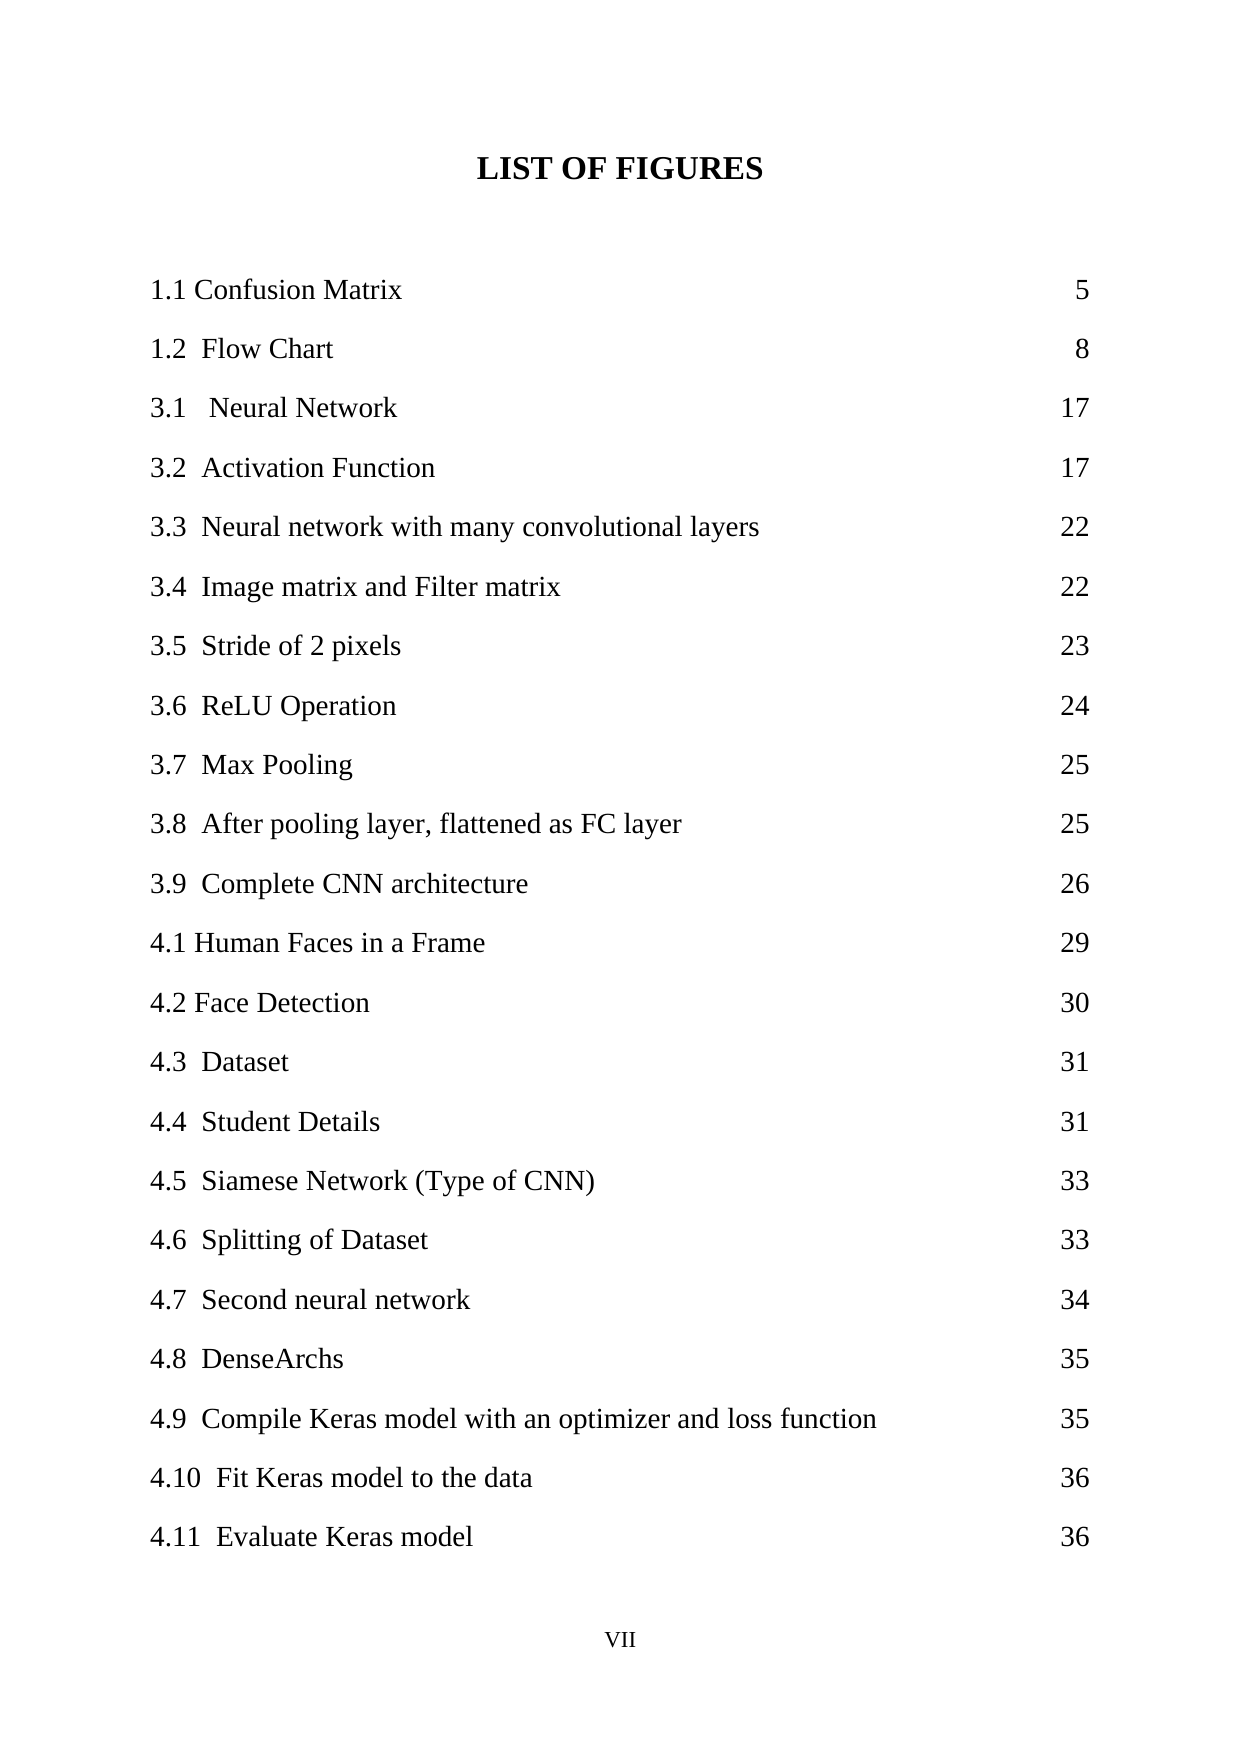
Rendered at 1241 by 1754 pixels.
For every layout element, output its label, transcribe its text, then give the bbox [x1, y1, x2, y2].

list After pooling layer, flattened as FC layer 25 [150, 807, 1115, 840]
list ReLU Operation 24 [150, 688, 1115, 721]
list Image matrix and Filter matrix 22 [150, 569, 1115, 602]
list DenseArchs 35 [150, 1341, 1115, 1375]
list Neural Network 17 [150, 391, 1115, 424]
list Confusion Matrix 5 [150, 272, 1115, 305]
list Neural network with many convolutional layers 22 [150, 509, 1115, 543]
list Student Details 31 [150, 1104, 1115, 1137]
list Dataset 31 [150, 1044, 1115, 1078]
list Stride of 2 pixels 23 [150, 628, 1115, 662]
list Human Faces in a Frame 29 [150, 925, 1115, 959]
list Splitting of Dataset 33 [150, 1222, 1115, 1256]
list Compile Keras model with an optimizer and loss function 35 [150, 1401, 1115, 1434]
list Complete CNN architecture 26 [150, 866, 1115, 899]
list Flow Chart 8 [150, 331, 1115, 365]
list Face Detection 30 [150, 985, 1115, 1018]
list Evaluate Keras model 36 [150, 1519, 1115, 1553]
list Siamese Network (Type of CNN) 33 [150, 1163, 1115, 1197]
list Max Pooling 25 [150, 747, 1115, 781]
list Fit Keras model to the data 36 [150, 1460, 1115, 1494]
text LIST OF FIGURES [152, 148, 1088, 186]
list Second neural network 34 [150, 1282, 1115, 1316]
list Activation Function 17 [150, 450, 1115, 483]
